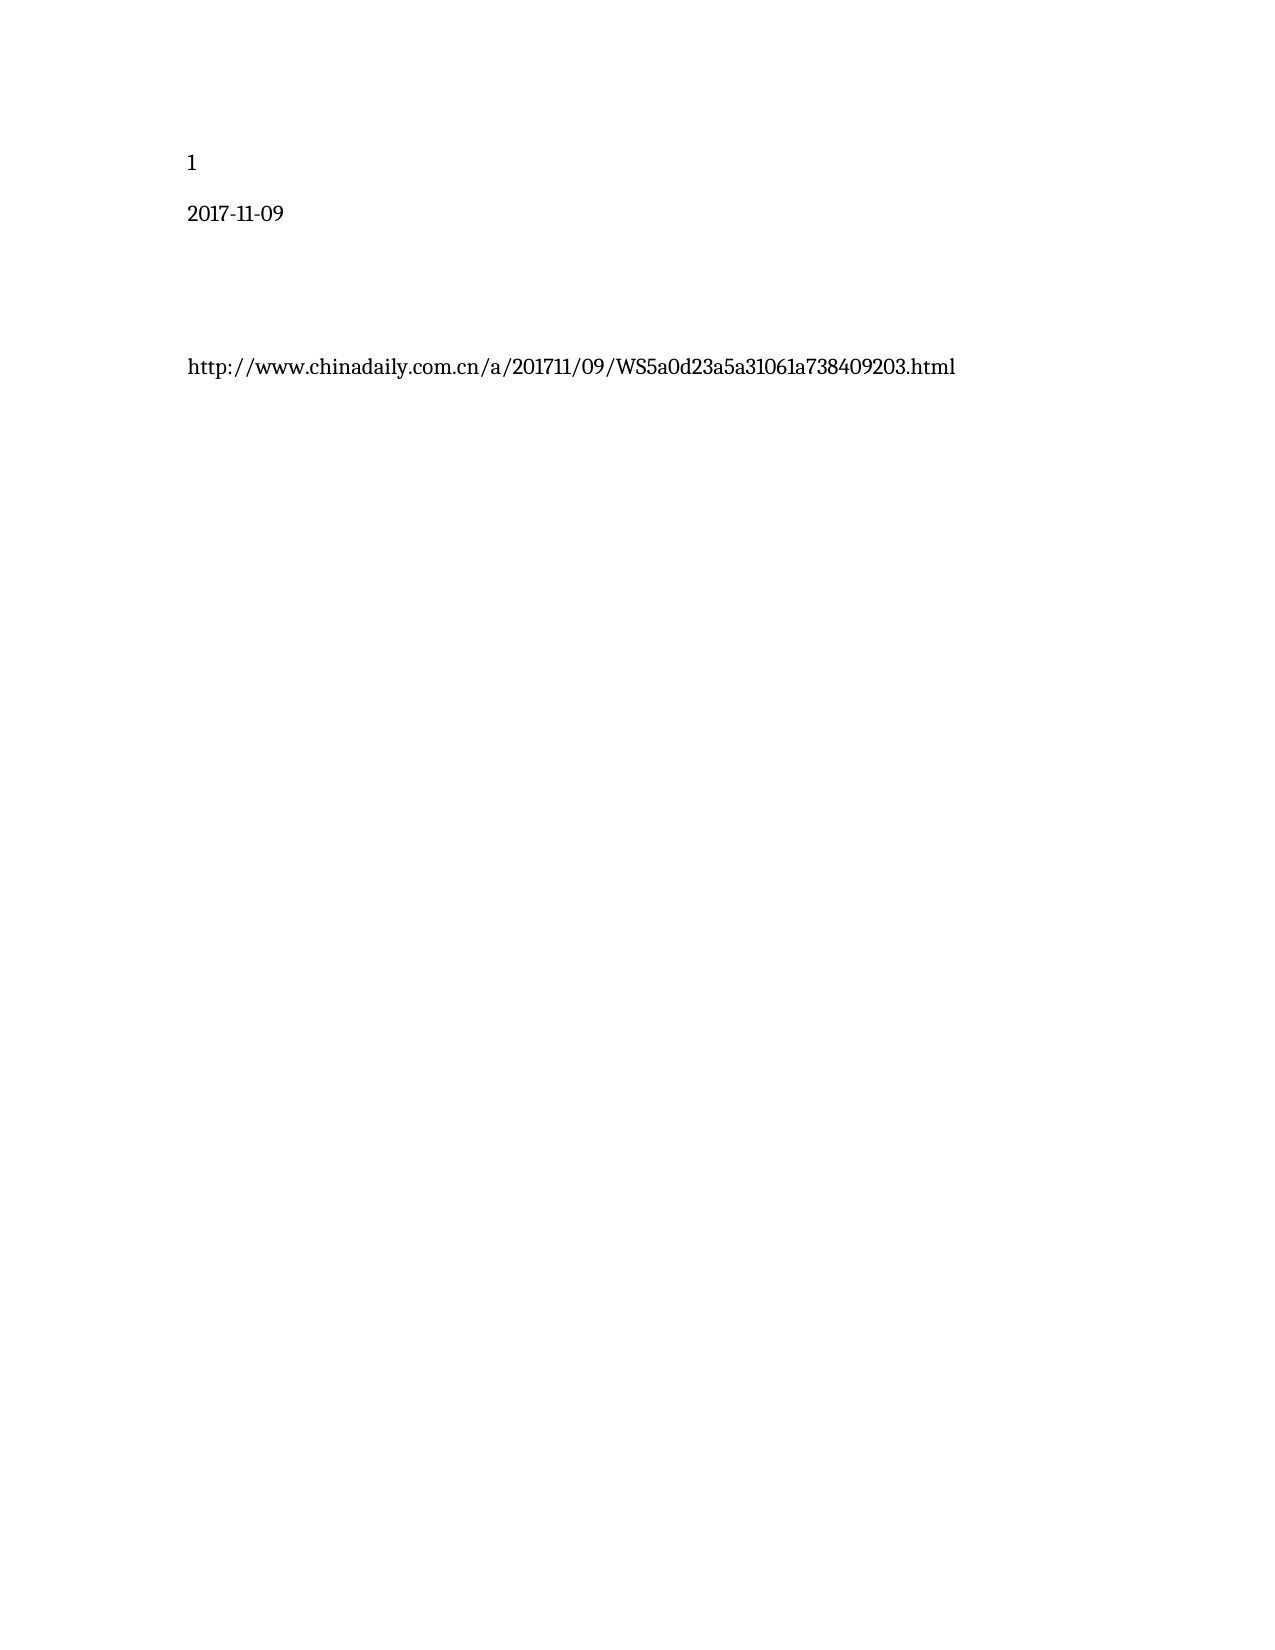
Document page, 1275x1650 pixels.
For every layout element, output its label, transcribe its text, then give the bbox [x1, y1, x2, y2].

text http://www.chinadaily.com.cn/a/201711/09/WS5a0d23a5a31061a738409203.html [187, 354, 1087, 381]
text 2017-11-09 [187, 201, 1087, 227]
text 1 [187, 150, 1087, 176]
